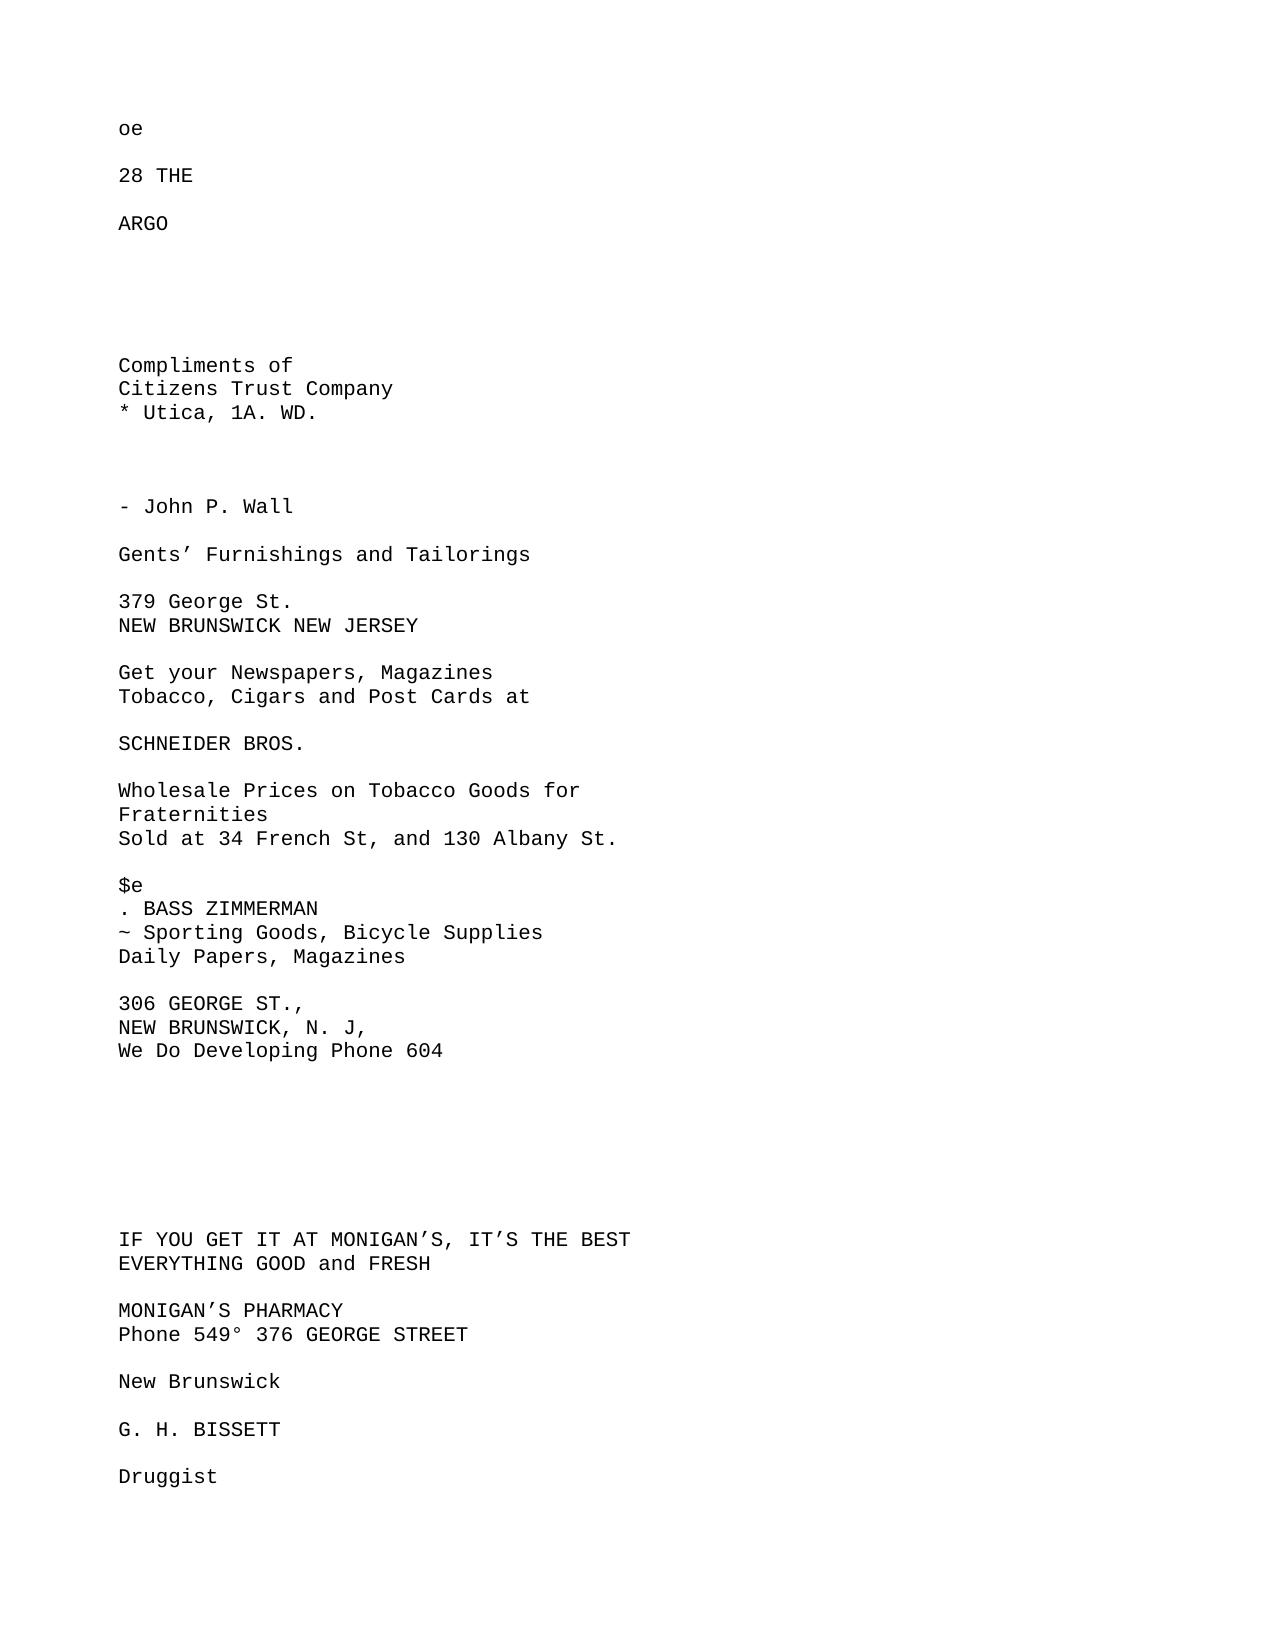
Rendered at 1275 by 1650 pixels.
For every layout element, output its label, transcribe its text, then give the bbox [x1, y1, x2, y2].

text Tobacco, Cigars and Post Cards at [118, 686, 1157, 709]
text SCHNEIDER BROS. [118, 733, 1157, 757]
text Citizens Trust Company [118, 378, 1157, 402]
text ~ Sporting Goods, Bicycle Supplies [118, 922, 1157, 946]
text Get your Newspapers, Magazines [118, 662, 1157, 686]
text New Brunswick [118, 1371, 1157, 1395]
text Gents’ Furnishings and Tailorings [118, 544, 1157, 567]
text Fraternities [118, 804, 1157, 827]
text Compliments of [118, 354, 1157, 378]
text * Utica, 1A. WD. [118, 402, 1157, 426]
text Daily Papers, Magazines [118, 946, 1157, 969]
text Druggist [118, 1466, 1157, 1489]
text MONIGAN’S PHARMACY [118, 1300, 1157, 1324]
text G. H. BISSETT [118, 1419, 1157, 1442]
text NEW BRUNSWICK, N. J, [118, 1017, 1157, 1040]
text 306 GEORGE ST., [118, 993, 1157, 1017]
text . BASS ZIMMERMAN [118, 898, 1157, 922]
text Sold at 34 French St, and 130 Albany St. [118, 827, 1157, 851]
text EVERYTHING GOOD and FRESH [118, 1253, 1157, 1277]
text We Do Developing Phone 604 [118, 1040, 1157, 1064]
text Phone 549° 376 GEORGE STREET [118, 1324, 1157, 1348]
text oe [118, 118, 1157, 142]
text NEW BRUNSWICK NEW JERSEY [118, 615, 1157, 638]
text - John P. Wall [118, 496, 1157, 520]
text $e [118, 875, 1157, 898]
text ARGO [118, 213, 1157, 236]
text 379 George St. [118, 591, 1157, 615]
text IF YOU GET IT AT MONIGAN’S, IT’S THE BEST [118, 1229, 1157, 1253]
text 28 THE [118, 165, 1157, 189]
text Wholesale Prices on Tobacco Goods for [118, 780, 1157, 804]
